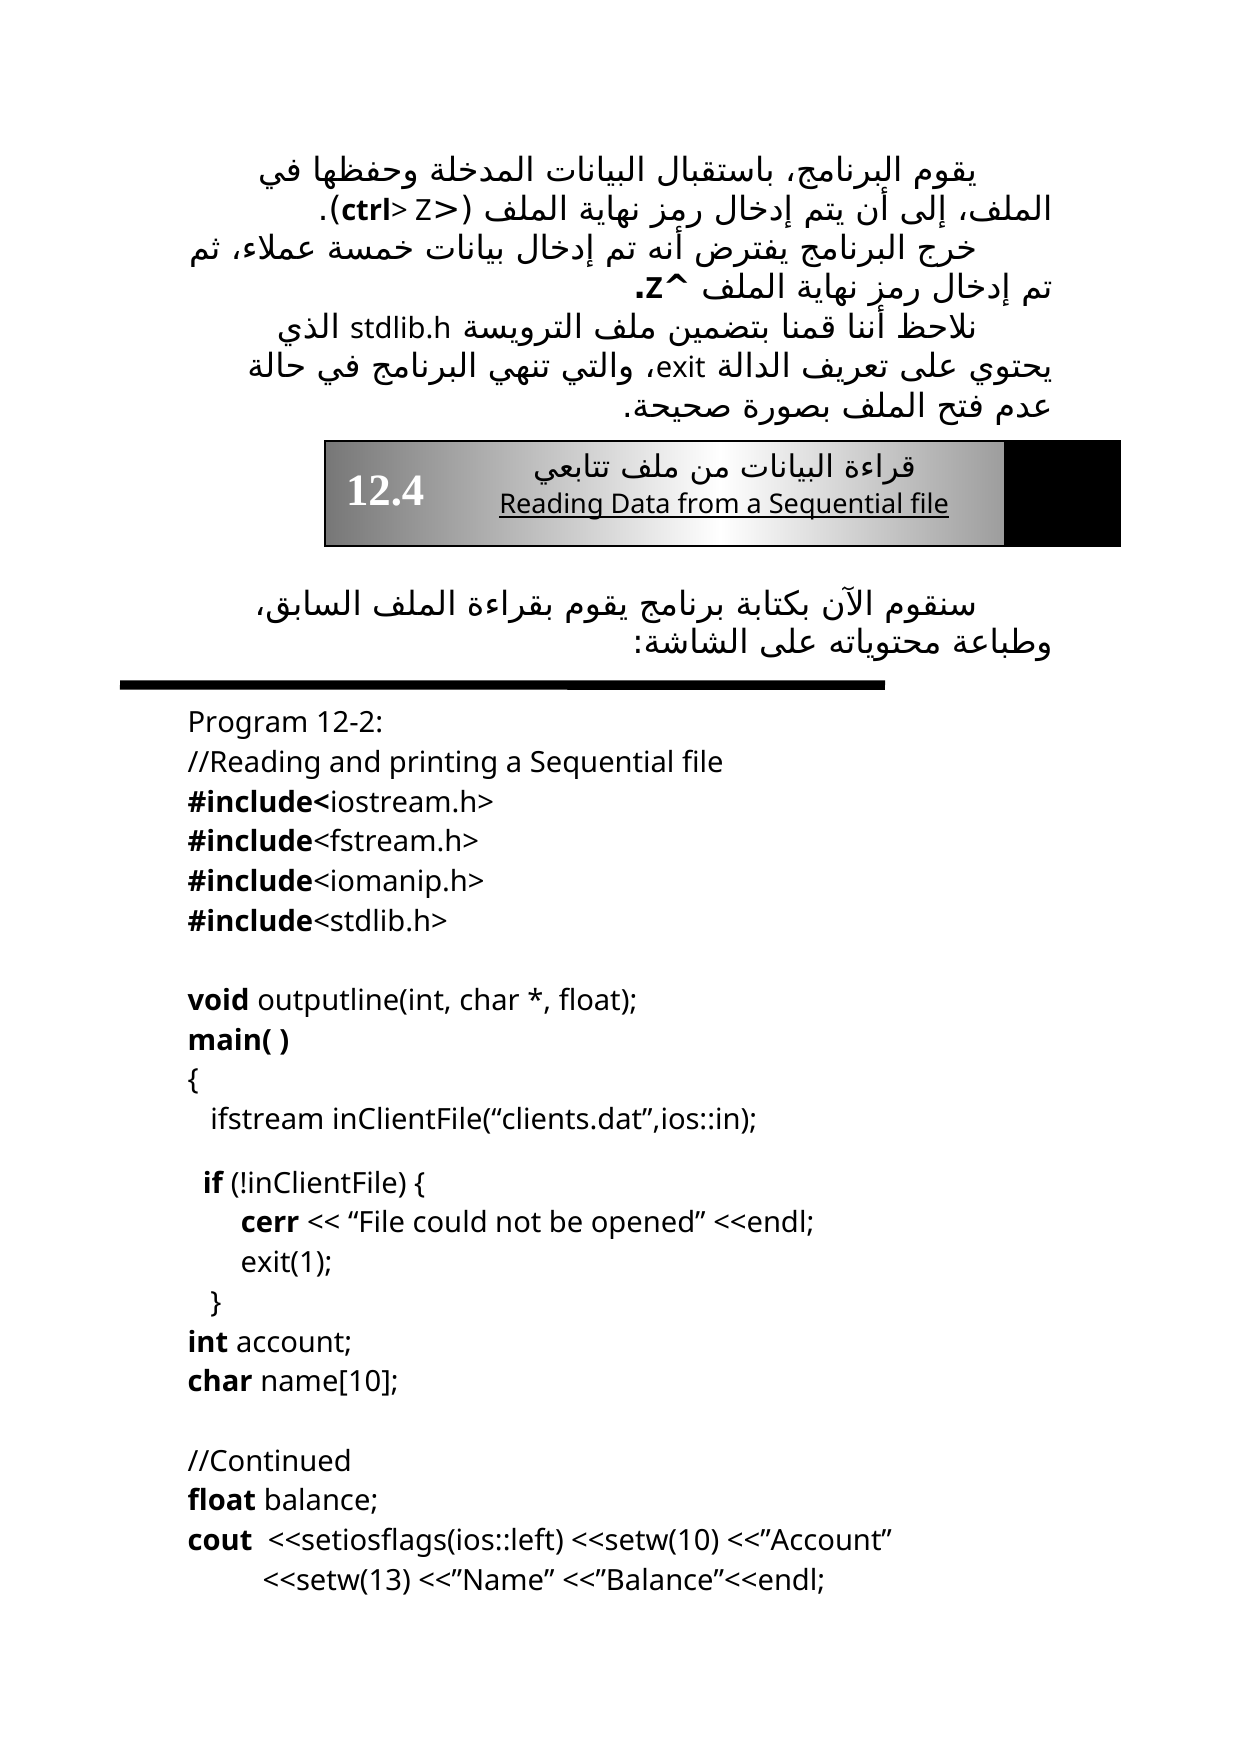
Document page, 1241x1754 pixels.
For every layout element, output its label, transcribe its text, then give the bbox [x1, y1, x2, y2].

text سنقوم الآن بكتابة برنامج يقوم بقراءة الملف السابق، وطباعة محتوياته على الشاشة: [187, 584, 1053, 662]
text } [187, 1281, 1053, 1321]
text { [187, 1059, 1053, 1098]
text exit(1); [187, 1241, 1053, 1281]
text #include<iostream.h> [187, 781, 1053, 821]
text #include<fstream.h> [187, 821, 1053, 860]
text void outputline(int, char *, float); [187, 979, 1053, 1019]
text خرج البرنامج يفترض أنه تم إدخال بيانات خمسة عملاء، ثم تم إدخال رمز نهاية الملف ^Z. [187, 228, 1053, 307]
text نلاحظ أننا قمنا بتضمين ملف الترويسة stdlib.h الذي يحتوي على تعريف الدالة exit، والتي تنهي البرنامج في حالة عدم فتح الملف بصورة صحيحة. [187, 307, 1053, 425]
text يقوم البرنامج، باستقبال البيانات المدخلة وحفظها في الملف، إلى أن يتم إدخال رمز نهاية الملف (<ctrl> Z). [187, 150, 1053, 228]
text int account; [187, 1321, 1053, 1361]
text <<setw(13) <<”Name” <<”Balance”<<endl; [187, 1559, 1053, 1599]
text #include<stdlib.h> [187, 900, 1053, 939]
text if (!inClientFile) { [187, 1162, 1053, 1202]
text char name[10]; [187, 1361, 1053, 1400]
text Program 12-2: [187, 701, 1053, 741]
text float balance; [187, 1479, 1053, 1519]
text //Continued [187, 1440, 1053, 1479]
text //Reading and printing a Sequential file [187, 741, 1053, 781]
text cerr << “File could not be opened” <<endl; [187, 1202, 1053, 1241]
text main( ) [187, 1019, 1053, 1059]
text #include<iomanip.h> [187, 860, 1053, 900]
text ifstream inClientFile(“clients.dat”,ios::in); [187, 1098, 1053, 1138]
text cout <<setiosflags(ios::left) <<setw(10) <<”Account” [187, 1519, 1053, 1559]
